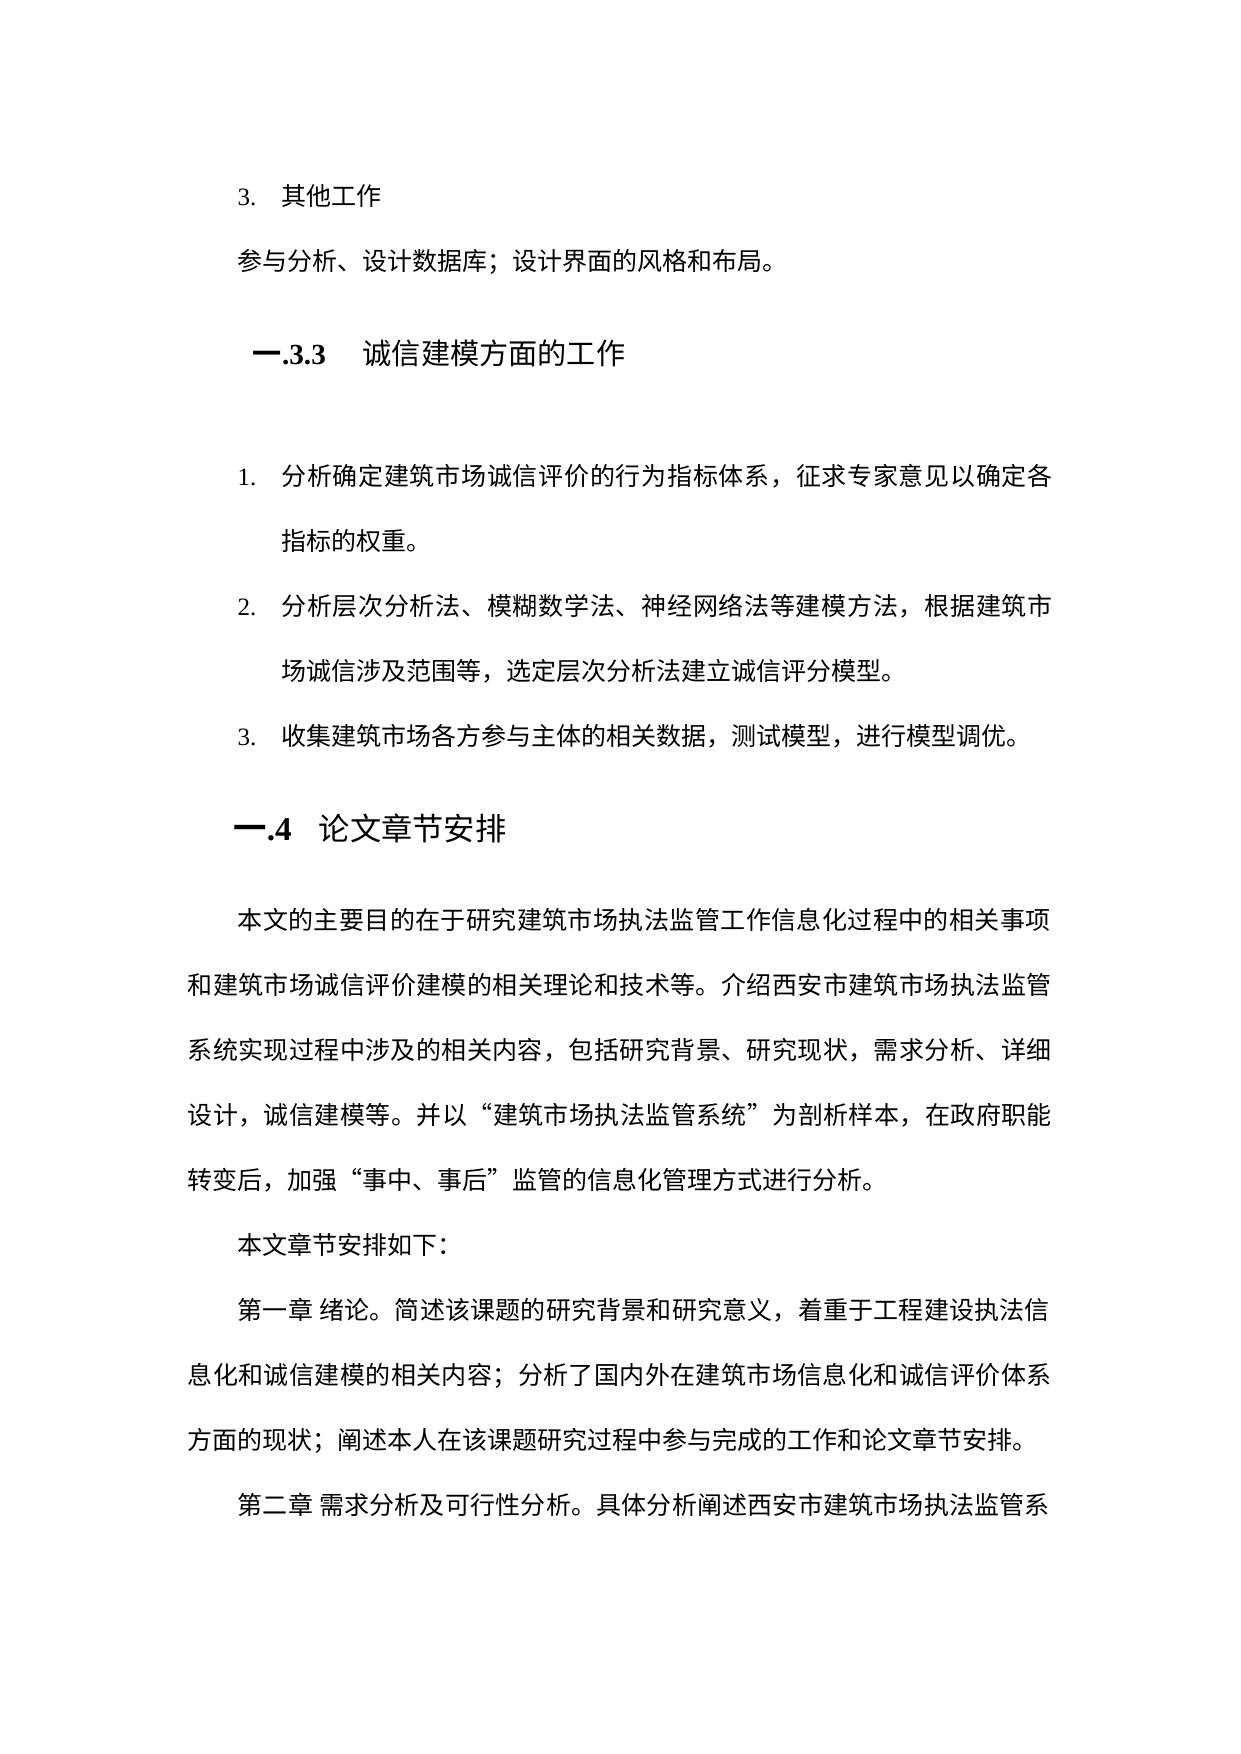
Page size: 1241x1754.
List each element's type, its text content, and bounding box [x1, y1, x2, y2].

list 分析层次分析法、模糊数学法、神经网络法等建模方法，根据建筑市场诚信涉及范围等，选定层次分析法建立诚信评分模型。 [237, 572, 1053, 702]
text 本文章节安排如下： [187, 1211, 1053, 1276]
subtitle 论文章节安排 [212, 794, 1028, 859]
list 收集建筑市场各方参与主体的相关数据，测试模型，进行模型调优。 [237, 702, 1053, 767]
text 参与分析、设计数据库；设计界面的风格和布局。 [187, 227, 1053, 292]
list 其他工作 [237, 162, 1053, 227]
text 本文的主要目的在于研究建筑市场执法监管工作信息化过程中的相关事项和建筑市场诚信评价建模的相关理论和技术等。介绍西安市建筑市场执法监管系统实现过程中涉及的相关内容，包括研究背景、研究现状，需求分析、详细设计，诚信建模等。并以“建筑市场执法监管系统”为剖析样本，在政府职能转变后，加强“事中、事后”监管的信息化管理方式进行分析。 [187, 886, 1053, 1211]
subtitle 诚信建模方面的工作 [232, 319, 1053, 384]
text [187, 1471, 1053, 1536]
list 分析确定建筑市场诚信评价的行为指标体系，征求专家意见以确定各指标的权重。 [237, 442, 1053, 572]
text 第一章 绪论。简述该课题的研究背景和研究意义，着重于工程建设执法信息化和诚信建模的相关内容；分析了国内外在建筑市场信息化和诚信评价体系方面的现状；阐述本人在该课题研究过程中参与完成的工作和论文章节安排。 [187, 1276, 1053, 1471]
